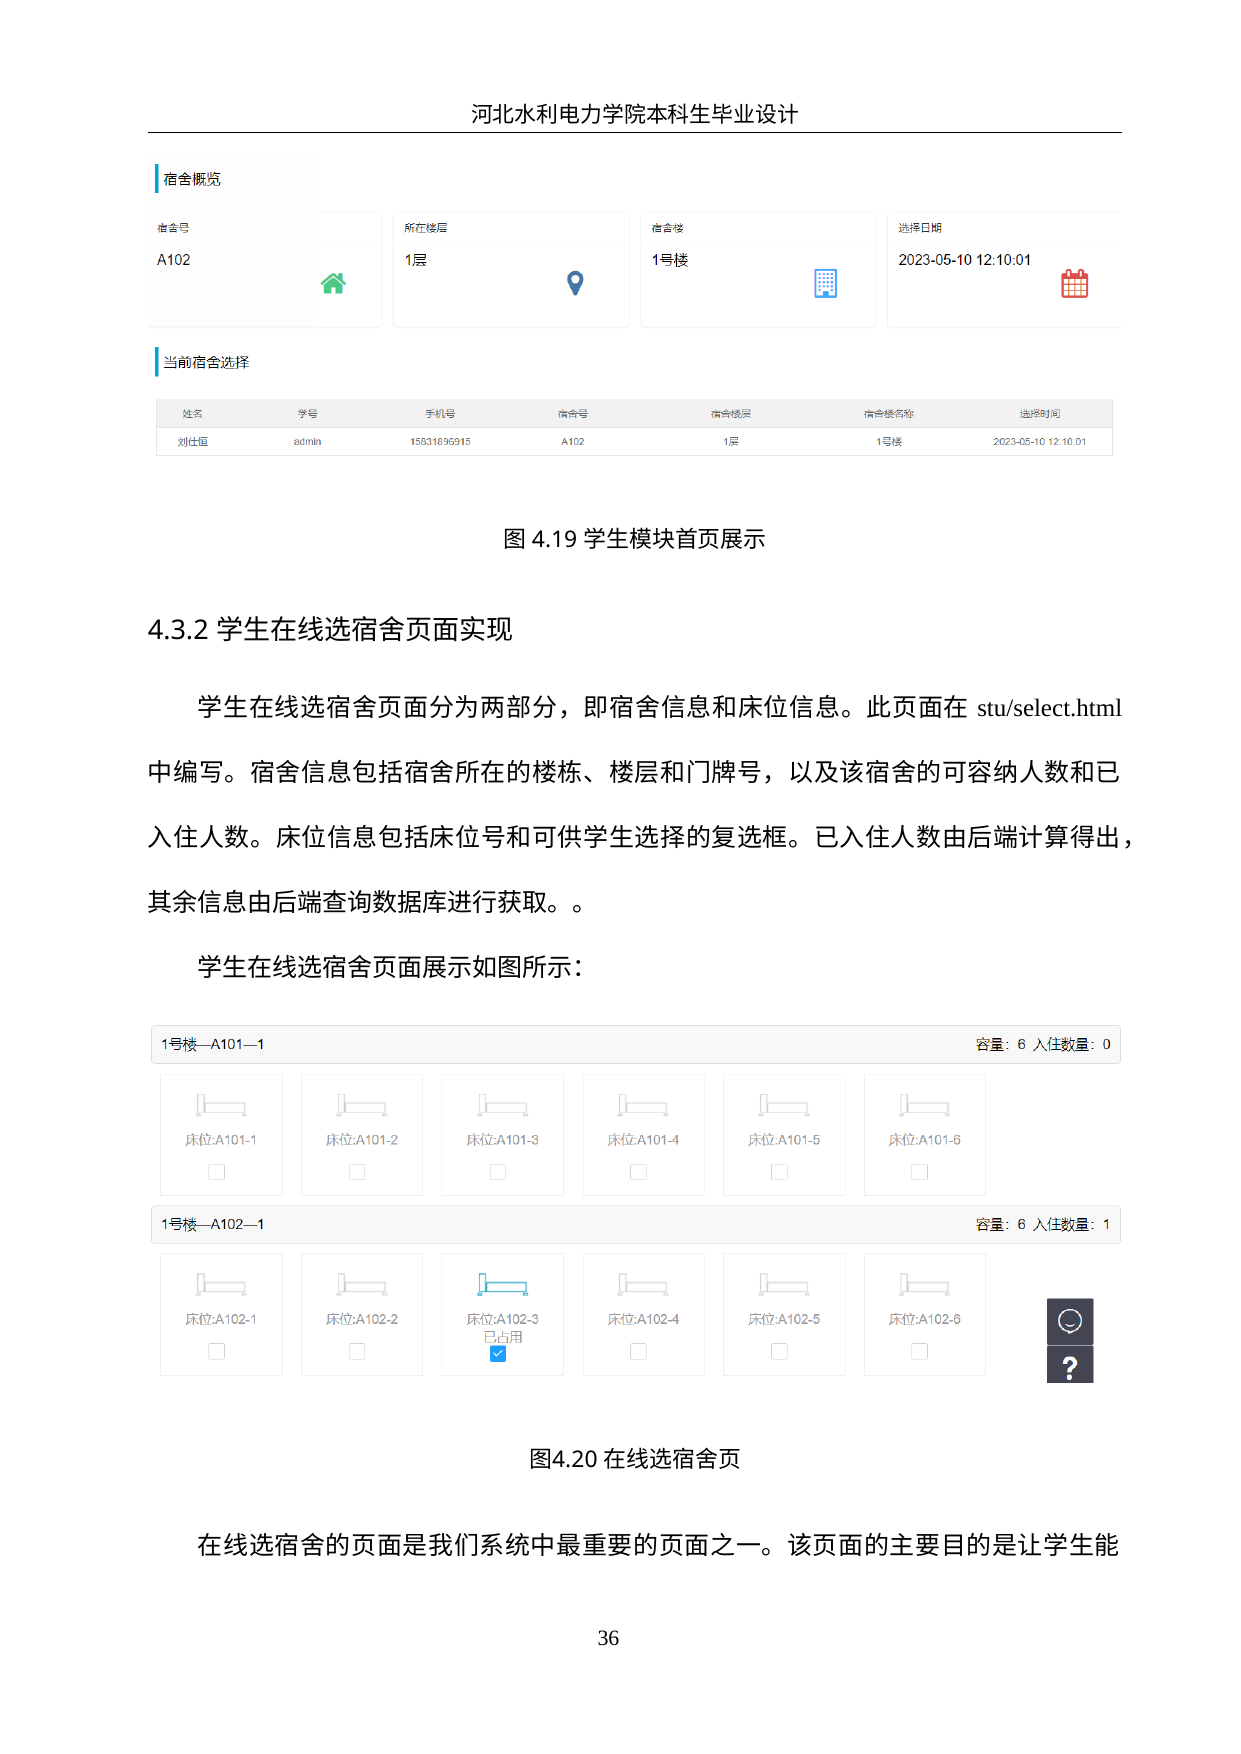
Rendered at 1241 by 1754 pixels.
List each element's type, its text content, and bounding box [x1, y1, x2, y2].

subtitle 学生在线选宿舍页面实现 [148, 595, 1122, 660]
picture [148, 155, 1122, 467]
text 学生在线选宿舍页面展示如图所示： [148, 933, 1122, 998]
text 学生在线选宿舍页面分为两部分，即宿舍信息和床位信息。此页面在stu/select.html中编写。宿舍信息包括宿舍所在的楼栋、楼层和门牌号，以及该宿舍的可容纳人数和已入住人数。床位信息包括床位号和可供学生选择的复选框。已入住人数由后端计算得出，其余信息由后端查询数据库进行获取。。 [148, 673, 1122, 933]
picture [148, 1022, 1122, 1383]
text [148, 1511, 1122, 1576]
